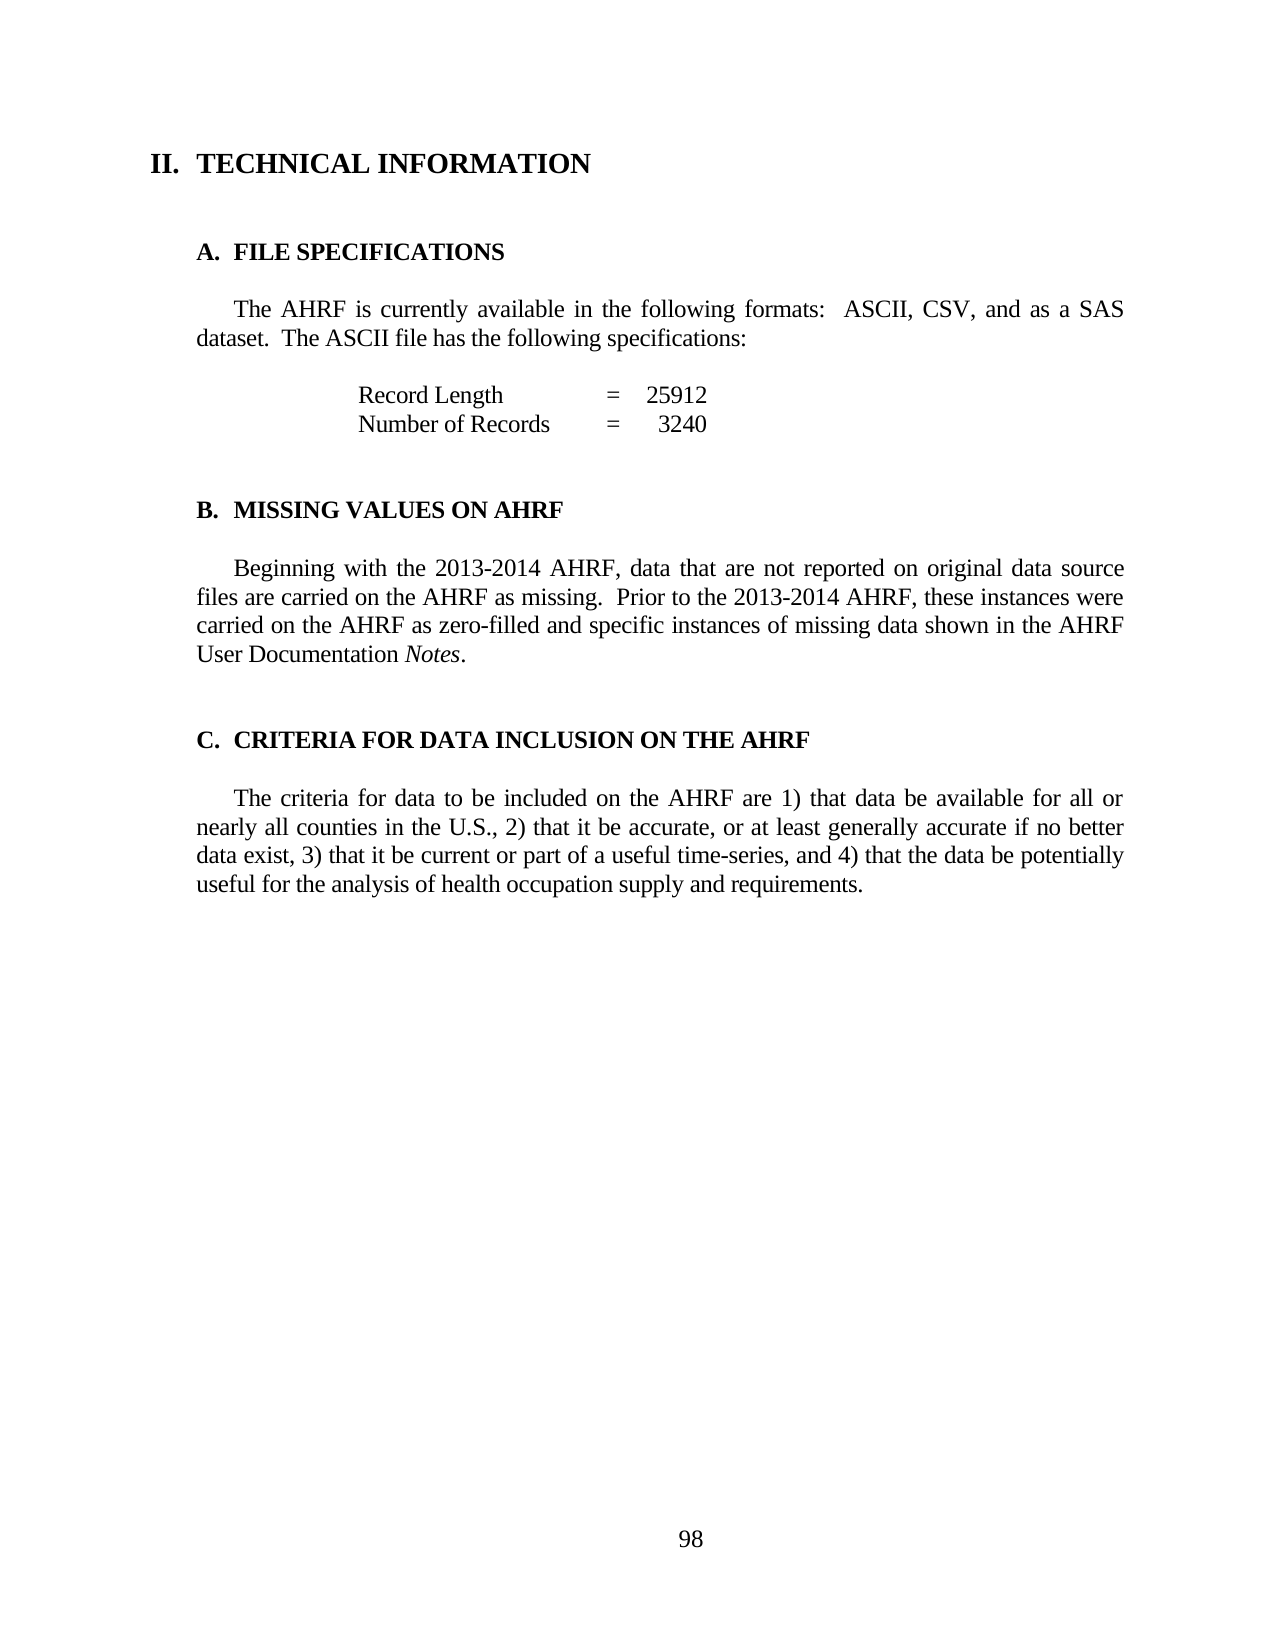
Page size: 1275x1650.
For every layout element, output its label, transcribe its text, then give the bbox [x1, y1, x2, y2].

subtitle A. FILE SPECIFICATIONS [150, 237, 1125, 266]
subtitle C. CRITERIA FOR DATA INCLUSION ON THE AHRF [150, 726, 1125, 754]
text Record Length = 25912 [150, 381, 1125, 409]
text Number of Records = 3240 [150, 409, 1125, 438]
text The criteria for data to be included on the AHRF are 1) that data be available for all or nearly all counties in the U.S., 2) that it be accurate, or at least generally accurate if no better data exist, 3) that it be current or part of a useful time-series, and 4) that the data be potentially useful for the analysis of health occupation supply and requirements. [150, 783, 1125, 898]
subtitle B. MISSING VALUES ON AHRF [150, 496, 1125, 524]
subtitle II. TECHNICAL INFORMATION [150, 146, 1125, 179]
text Beginning with the 2013-2014 AHRF, data that are not reported on original data source files are carried on the AHRF as missing. Prior to the 2013-2014 AHRF, these instances were carried on the AHRF as zero-filled and specific instances of missing data shown in the AHRF User Documentation Notes. [150, 553, 1125, 668]
text The AHRF is currently available in the following formats: ASCII, CSV, and as a SAS dataset. The ASCII file has the following specifications: [150, 294, 1125, 352]
